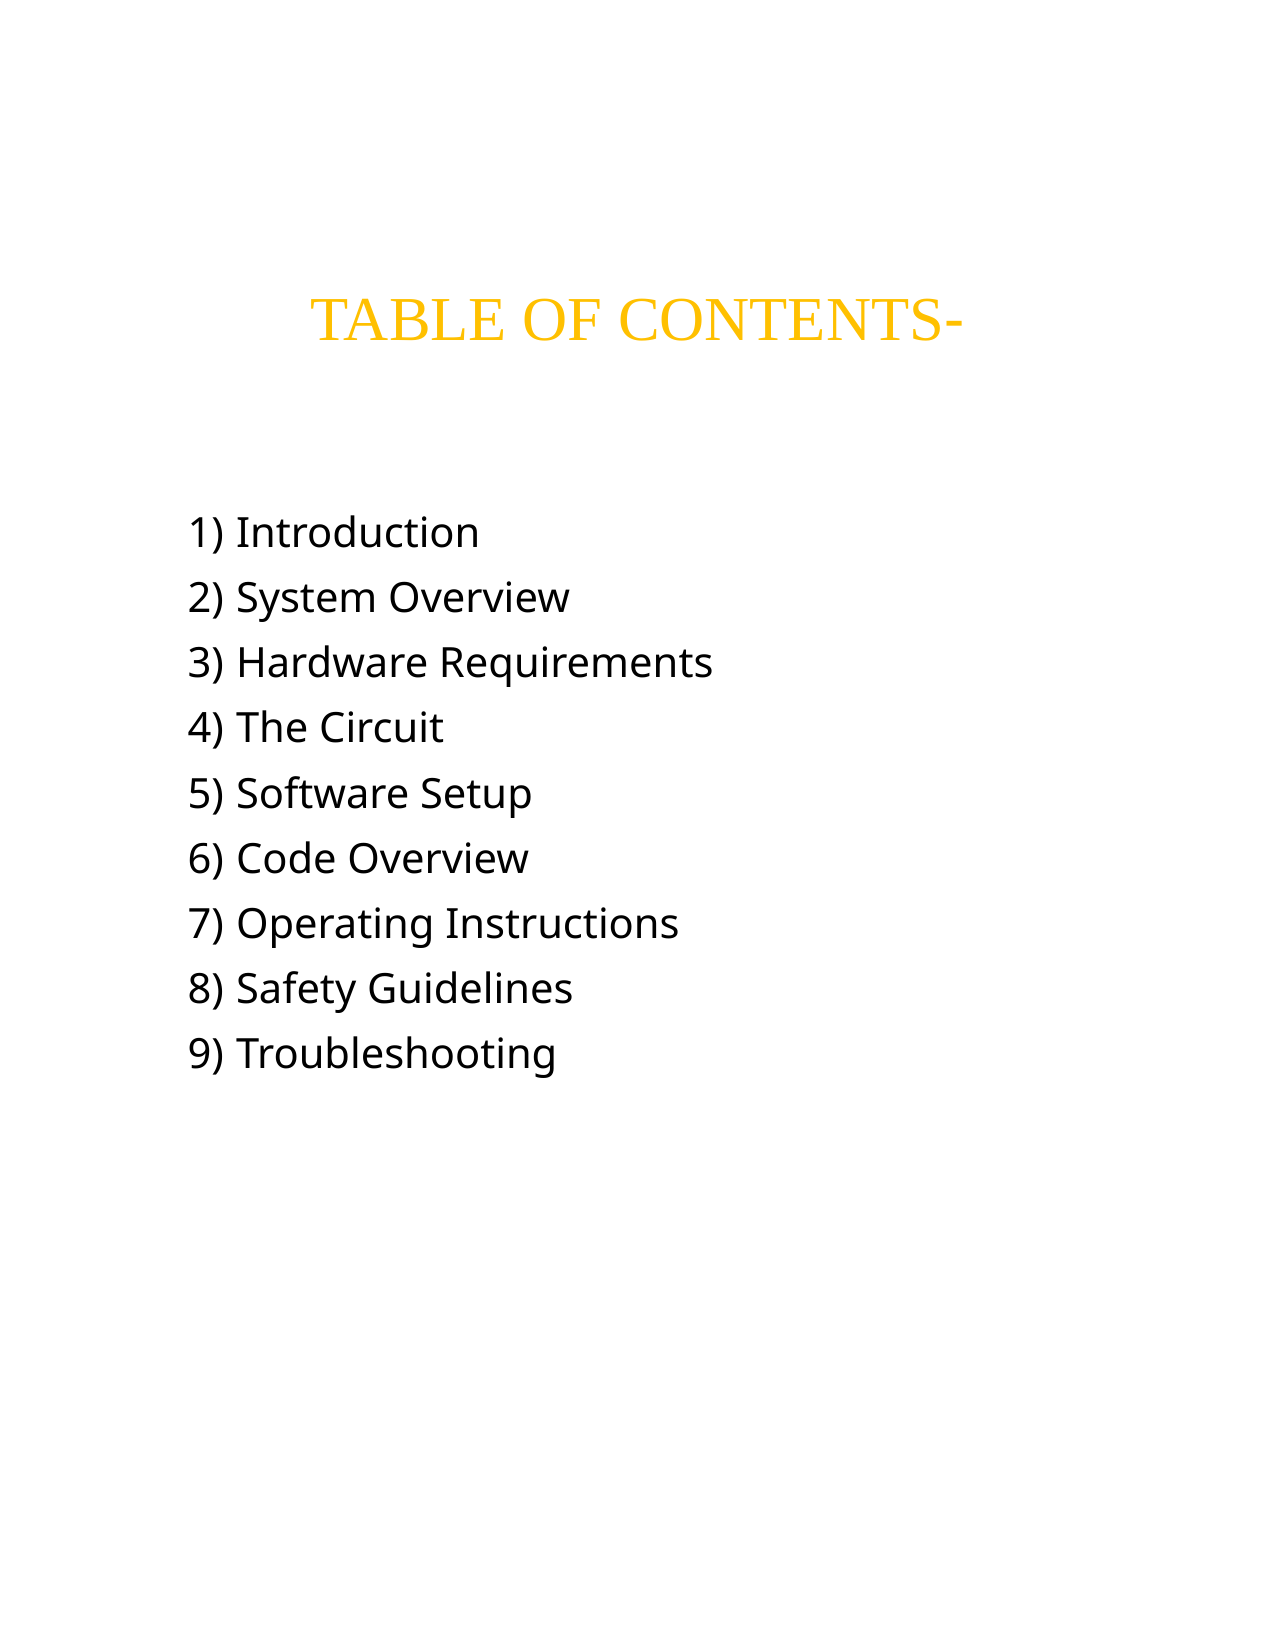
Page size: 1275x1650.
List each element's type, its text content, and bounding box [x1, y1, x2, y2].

list System Overview [187, 568, 1200, 625]
text TABLE OF CONTENTS- [75, 274, 1200, 359]
list Software Setup [187, 763, 1200, 820]
list Introduction [187, 503, 1200, 559]
list Safety Guidelines [187, 959, 1200, 1016]
list The Circuit [187, 698, 1200, 755]
list Code Overview [187, 829, 1200, 886]
list Operating Instructions [187, 894, 1200, 951]
list Hardware Requirements [187, 633, 1200, 690]
list Troubleshooting [187, 1024, 1200, 1081]
